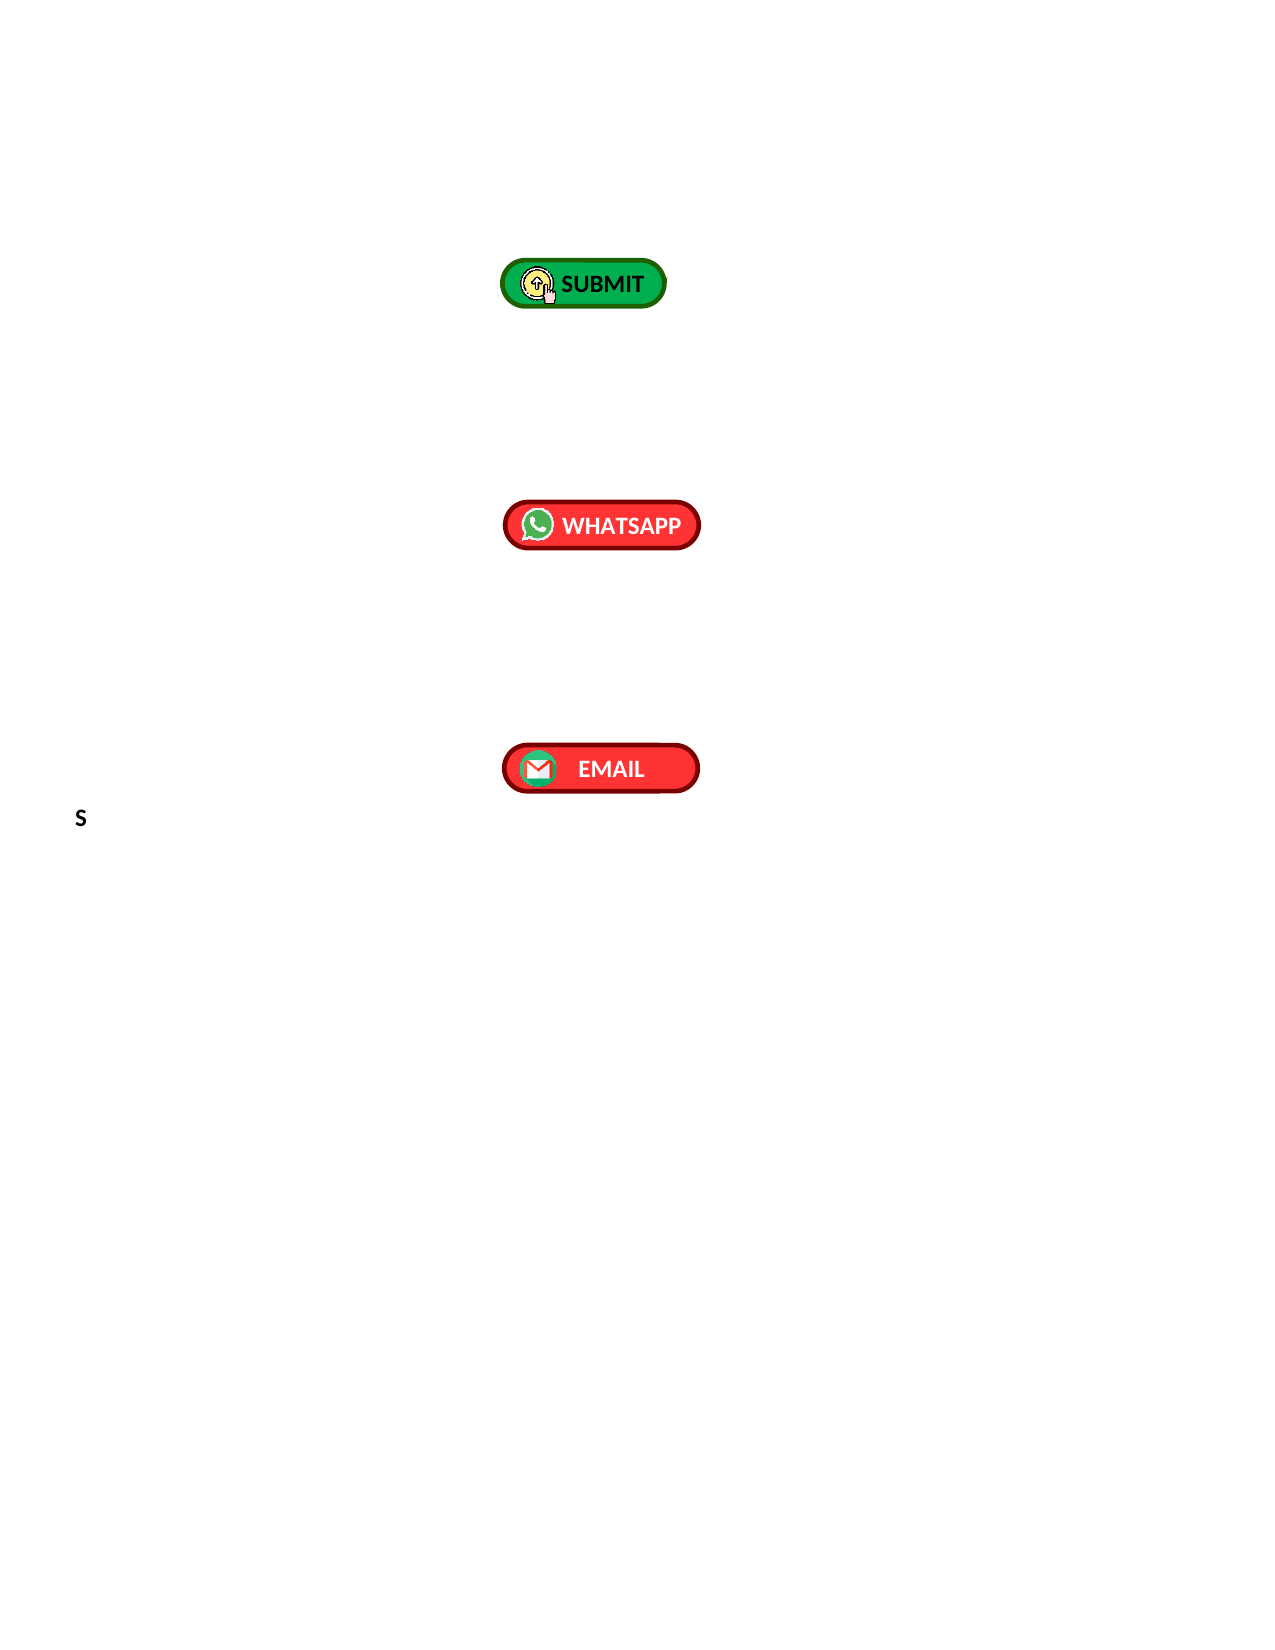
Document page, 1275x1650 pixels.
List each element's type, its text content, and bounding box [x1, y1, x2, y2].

text EMAIL [75, 753, 1200, 783]
picture [519, 298, 557, 304]
picture [519, 783, 557, 787]
text SUBMIT [75, 268, 1200, 298]
text S [75, 802, 1200, 833]
text WHATSAPP [75, 510, 1200, 541]
